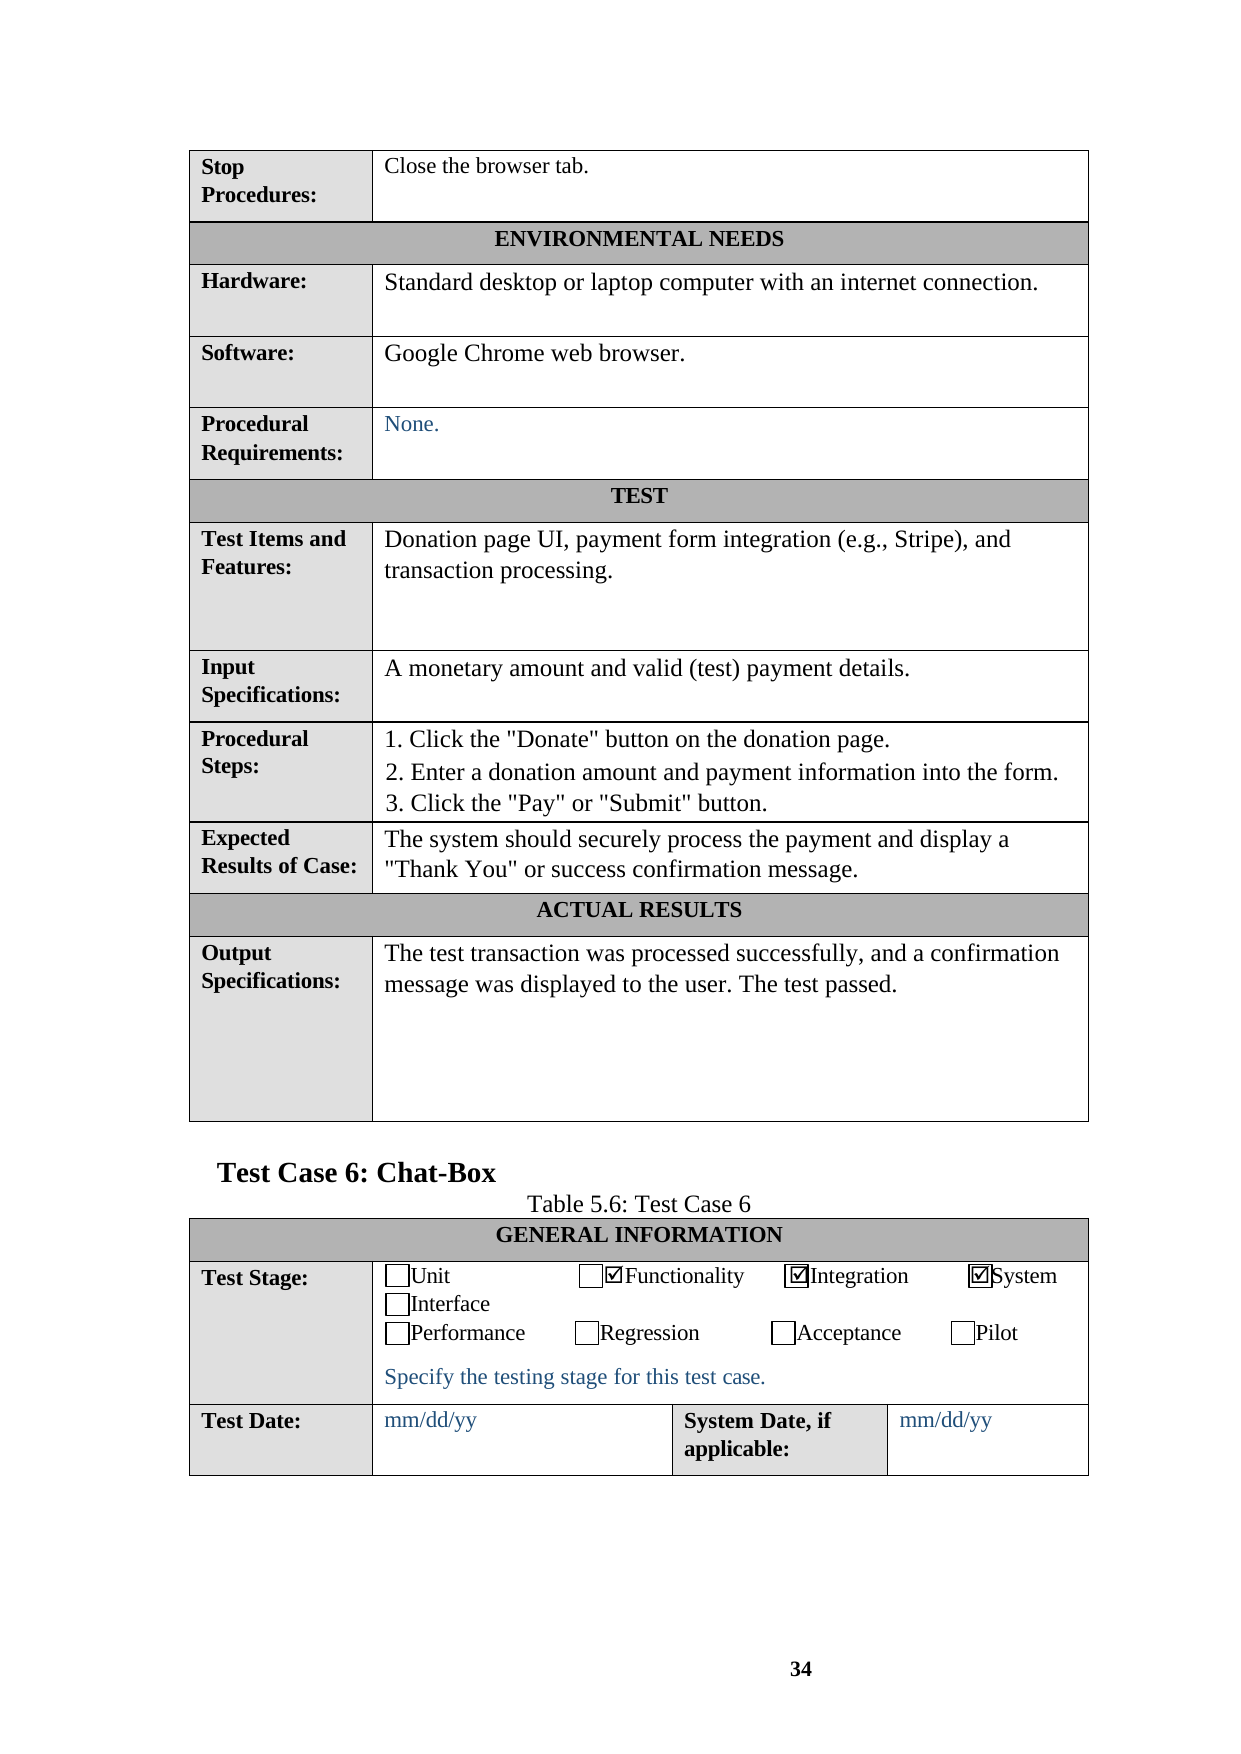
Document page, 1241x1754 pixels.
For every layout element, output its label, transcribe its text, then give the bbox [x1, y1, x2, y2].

table_cell Software: [190, 337, 372, 407]
table_cell Close the browser tab. [373, 151, 1088, 221]
table_cell Google Chrome web browser. [373, 337, 1088, 407]
table_cell Test Stage: [190, 1262, 372, 1404]
table_cell ENVIRONMENTAL NEEDS [190, 223, 1088, 264]
table_cell Click the "Donate" button on the donation page. 2. Enter a donation amount and payment information into the form. 3. Click the "Pay" or "Submit" button. [373, 723, 1088, 821]
table_cell Unit Functionality Integration System Interface Performance Regression Acceptance Pilot Specify the testing stage for this test case. [373, 1262, 1088, 1404]
table_cell Input Specifications: [190, 651, 372, 721]
table_cell Expected Results of Case: [190, 823, 372, 893]
table_cell Donation page UI, payment form integration (e.g., Stripe), and transaction processing. [373, 523, 1088, 650]
table_cell Hardware: [190, 265, 372, 336]
table_header GENERAL INFORMATION [190, 1219, 1088, 1261]
table_cell The system should securely process the payment and display a "Thank You" or success confirmation message. [373, 823, 1088, 893]
list Test Case 6: Chat-Box [187, 1156, 1090, 1189]
table_cell A monetary amount and valid (test) payment details. [373, 651, 1088, 721]
table_cell mm/dd/yy [888, 1405, 1088, 1475]
table_cell Test Items and Features: [190, 523, 372, 650]
table_cell ACTUAL RESULTS [190, 894, 1088, 936]
list Table 5.6: Test Case 6 [187, 1189, 1090, 1218]
table_cell TEST [190, 480, 1088, 522]
table_cell Procedural Steps: [190, 723, 372, 821]
table_cell None. [373, 408, 1088, 479]
table_cell The test transaction was processed successfully, and a confirmation message was displayed to the user. The test passed. [373, 937, 1088, 1121]
table_cell Test Date: [190, 1405, 372, 1475]
table_cell Stop Procedures: [190, 151, 372, 221]
table_cell Standard desktop or laptop computer with an internet connection. [373, 265, 1088, 336]
table_cell Output Specifications: [190, 937, 372, 1121]
table_cell Procedural Requirements: [190, 408, 372, 479]
table_cell System Date, if applicable: [673, 1405, 887, 1475]
table_cell mm/dd/yy [373, 1405, 672, 1475]
